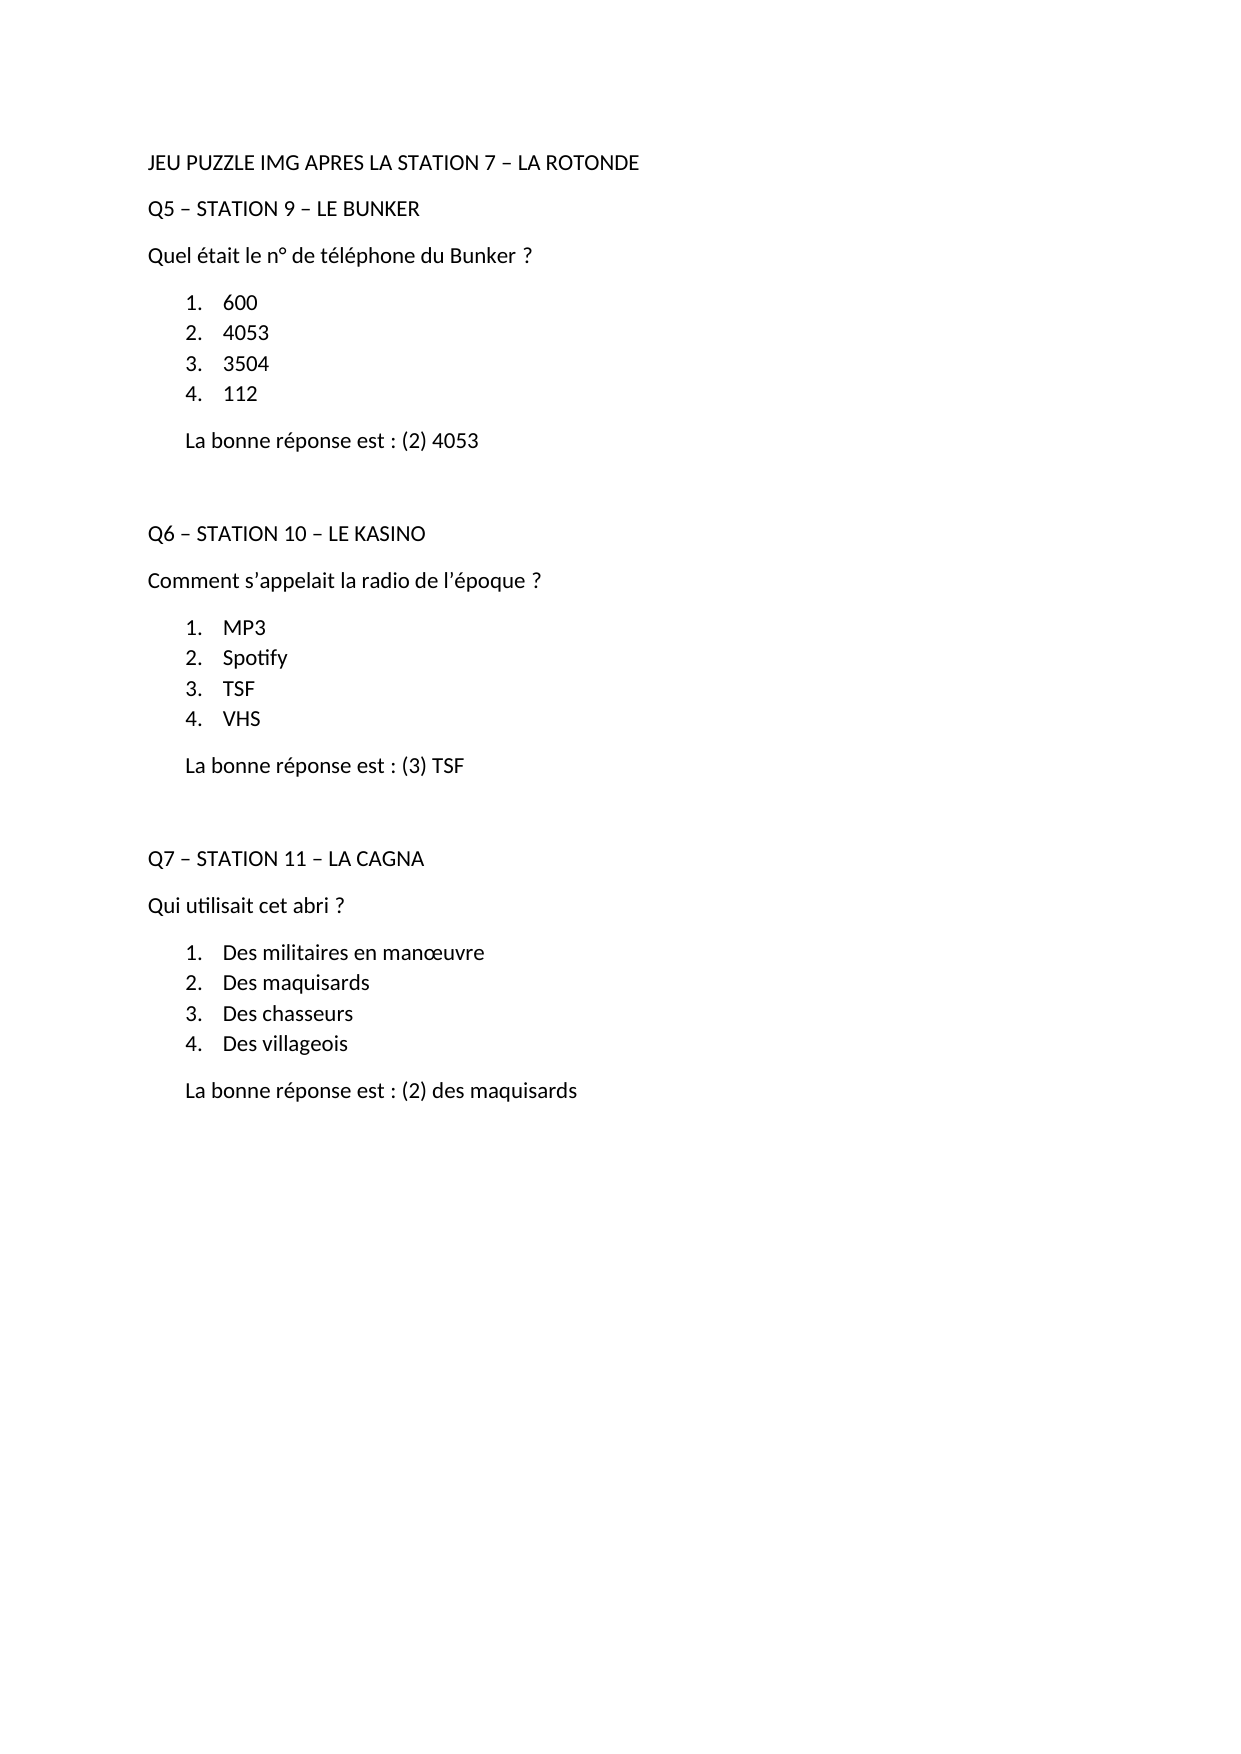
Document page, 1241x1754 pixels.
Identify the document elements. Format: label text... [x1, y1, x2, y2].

list TSF [185, 674, 1093, 702]
list 4053 [185, 318, 1093, 346]
text Quel était le n° de téléphone du Bunker ? [148, 241, 1093, 269]
text La bonne réponse est : (3) TSF [185, 751, 1093, 779]
list 600 [185, 288, 1093, 316]
text La bonne réponse est : (2) des maquisards [185, 1076, 1093, 1104]
text La bonne réponse est : (2) 4053 [185, 426, 1093, 454]
list Des maquisards [185, 968, 1093, 996]
text Comment s’appelait la radio de l’époque ? [148, 566, 1093, 594]
text JEU PUZZLE IMG APRES LA STATION 7 – LA ROTONDE [148, 148, 1093, 176]
list VHS [185, 704, 1093, 732]
text Q6 – STATION 10 – LE KASINO [148, 519, 1093, 547]
text Q5 – STATION 9 – LE BUNKER [148, 194, 1093, 222]
list MP3 [185, 613, 1093, 641]
list Des villageois [185, 1029, 1093, 1057]
text Qui utilisait cet abri ? [148, 891, 1093, 919]
list 112 [185, 379, 1093, 407]
list Des chasseurs [185, 999, 1093, 1027]
text Q7 – STATION 11 – LA CAGNA [148, 844, 1093, 872]
list Spotify [185, 643, 1093, 671]
list Des militaires en manœuvre [185, 938, 1093, 966]
list 3504 [185, 349, 1093, 377]
